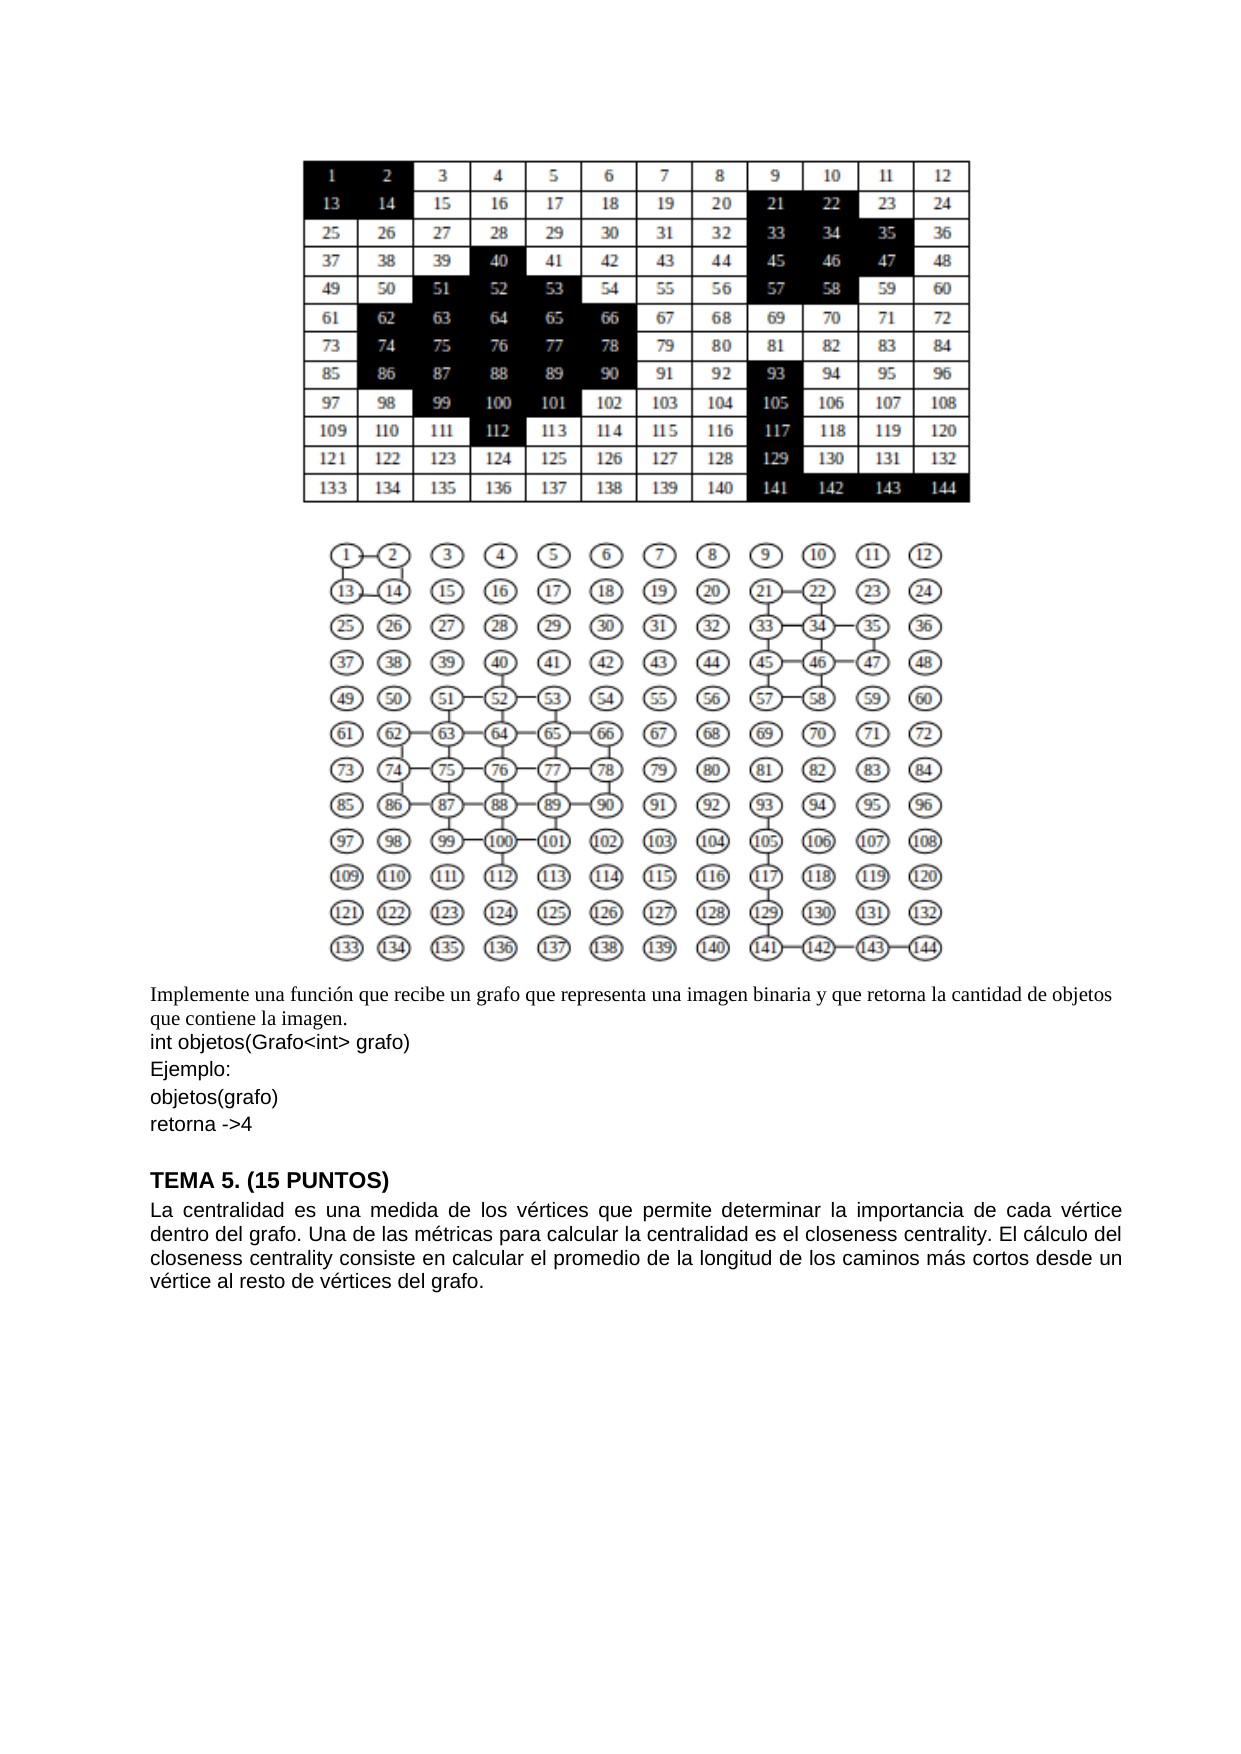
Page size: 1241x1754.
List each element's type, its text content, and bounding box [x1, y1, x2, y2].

picture [306, 524, 967, 980]
text La centralidad es una medida de los vértices que permite determinar la importancia de cada vértice dentro del grafo. Una de las métricas para calcular la centralidad es el closeness centrality. El cálculo del closeness centrality consiste en calcular el promedio de la longitud de los caminos más cortos desde un vértice al resto de vértices del grafo. [150, 1197, 1124, 1293]
text objetos(grafo) [150, 1085, 1124, 1109]
text int objetos(Grafo<int> grafo) [150, 1030, 1124, 1054]
text Ejemplo: [150, 1057, 1124, 1081]
picture [288, 150, 986, 522]
text TEMA 5. (15 PUNTOS) [150, 1167, 1124, 1194]
text Implemente una función que recibe un grafo que representa una imagen binaria y que retorna la cantidad de objetos que contiene la imagen. [150, 982, 1124, 1030]
text retorna ->4 [150, 1112, 1124, 1136]
